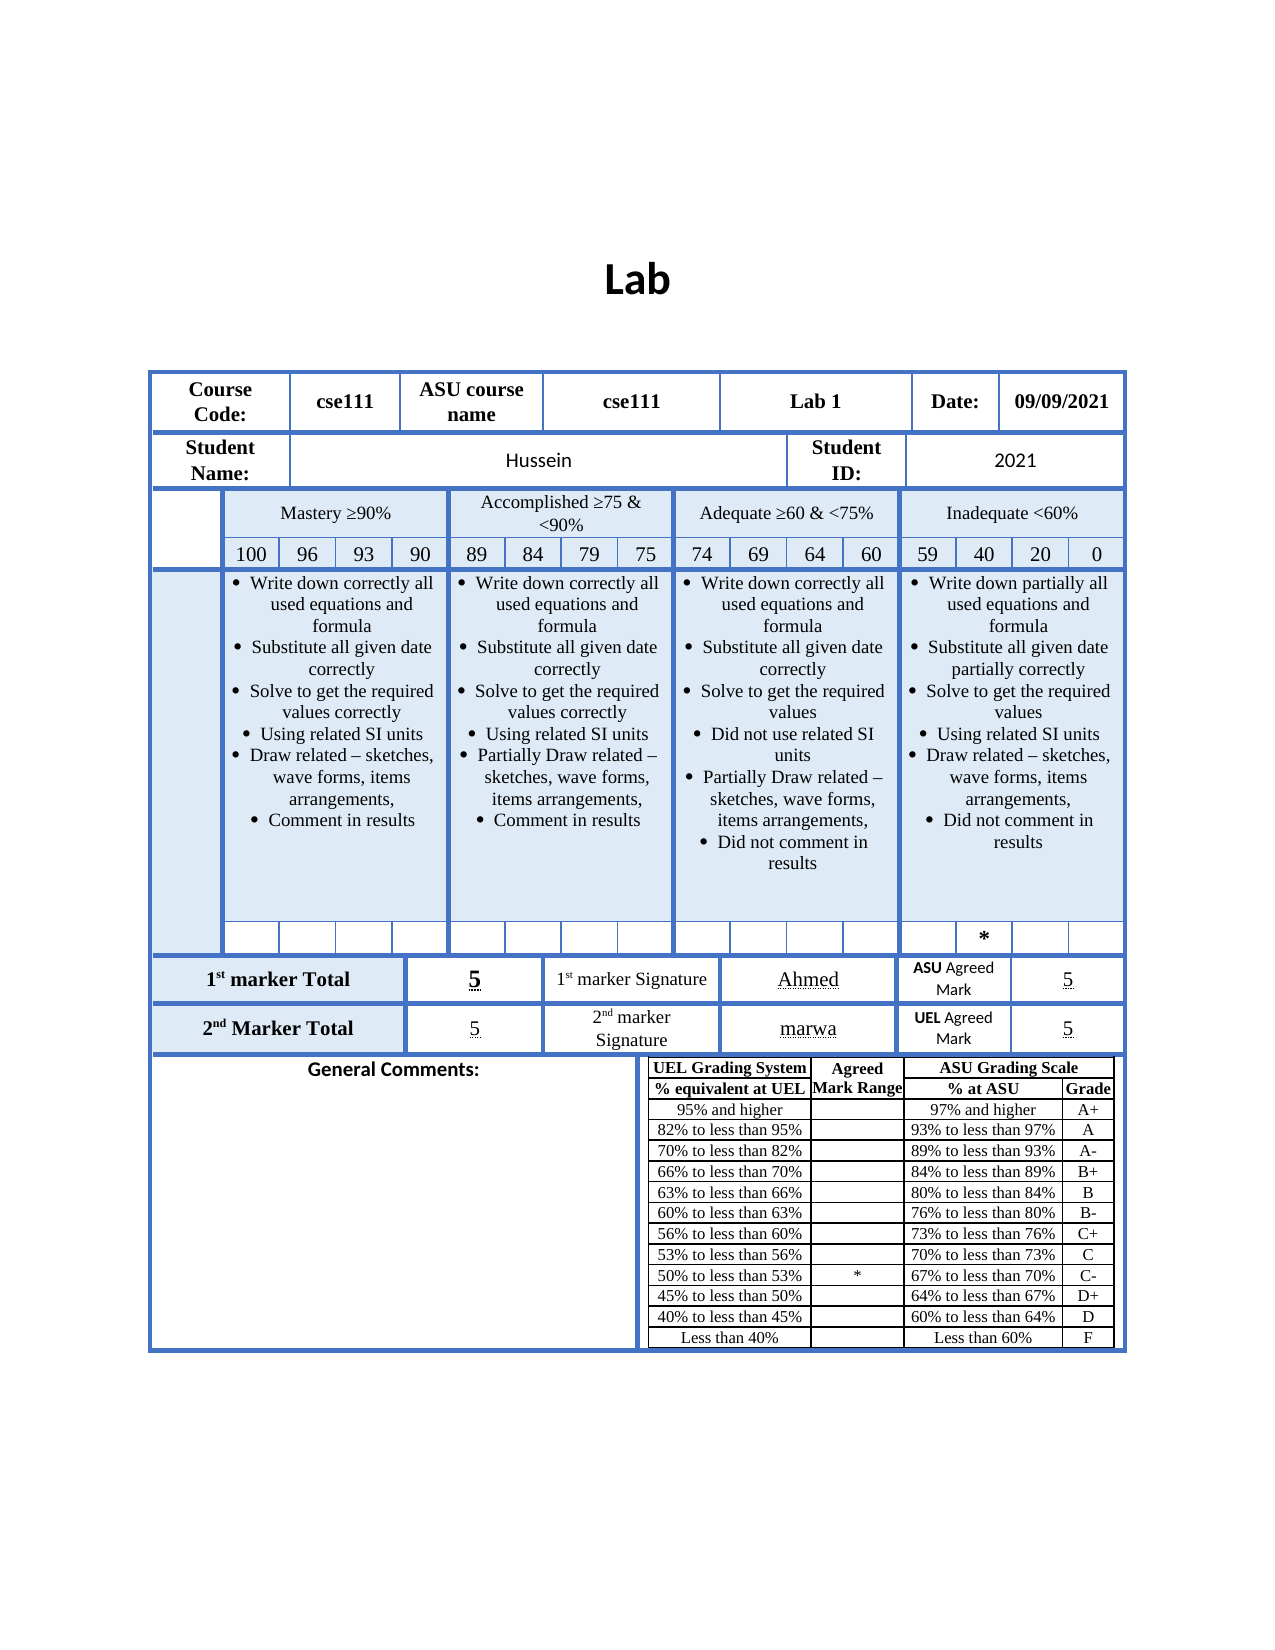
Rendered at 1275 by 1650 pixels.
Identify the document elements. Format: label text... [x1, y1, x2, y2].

table_cell [152, 487, 220, 567]
table_cell [812, 1224, 903, 1243]
table_cell [451, 922, 504, 953]
table_cell 5 [1012, 958, 1123, 1001]
table_cell ASU Agreed Mark [899, 958, 1010, 1001]
table_cell [1063, 1079, 1113, 1098]
table_cell [1069, 922, 1123, 953]
table_cell [1063, 1182, 1113, 1202]
text Lab [150, 250, 1125, 306]
table_cell [649, 1224, 810, 1243]
table_cell [1063, 1100, 1113, 1119]
table_cell * [957, 922, 1011, 953]
table_cell 89 [451, 538, 504, 567]
table_cell [336, 922, 391, 953]
table_cell [812, 1265, 903, 1285]
table_cell [1115, 1057, 1123, 1348]
table_cell Accomplished ≥75 & <90% [451, 491, 671, 537]
table_cell 5 [1012, 1006, 1123, 1052]
table_cell 2021 [907, 435, 1123, 486]
table_cell [812, 1182, 903, 1202]
table_header Lab 1 [721, 374, 911, 430]
table_cell [1063, 1245, 1113, 1264]
table_cell 0 [1069, 538, 1123, 567]
table_cell [618, 922, 671, 953]
table_cell 5 [408, 1006, 541, 1052]
table_cell [676, 922, 729, 953]
table_cell [1063, 1224, 1113, 1243]
table_cell [649, 1286, 810, 1305]
table_cell [649, 1328, 810, 1347]
table_cell Write down partially all used equations and formula Substitute all given date partially correctly Solve to get the required values Using related SI units Draw related – sketches, wave forms, items arrangements, Did not comment in results [902, 572, 1123, 921]
table_header ASU course name [401, 374, 542, 430]
table_cell 1st marker Signature [545, 958, 718, 1001]
table_cell [1013, 922, 1068, 953]
table_cell [649, 1079, 810, 1098]
table_cell [812, 1141, 903, 1160]
table_cell [225, 922, 278, 953]
table_cell [1063, 1203, 1113, 1222]
table_cell General Comments: [152, 1053, 635, 1348]
table_cell [649, 1245, 810, 1264]
table_cell [905, 1286, 1062, 1305]
table_cell 2nd Marker Total [152, 1002, 403, 1052]
table_cell Student ID: [788, 435, 905, 486]
table_cell 96 [280, 538, 335, 567]
table_cell [649, 1307, 810, 1326]
table_cell 2nd marker Signature [545, 1006, 718, 1052]
table_cell UEL Agreed Mark [899, 1006, 1010, 1052]
table_cell Hussein [291, 435, 786, 486]
table_cell 60 [844, 538, 897, 567]
table_cell [905, 1307, 1062, 1326]
table_cell [649, 1120, 810, 1139]
table_cell [649, 1100, 810, 1119]
table_cell [649, 1141, 810, 1160]
table_header Date: [913, 374, 998, 430]
table_cell [787, 922, 842, 953]
table_cell [844, 922, 897, 953]
table_cell [649, 1162, 810, 1181]
table_header Course Code: [152, 374, 289, 430]
table_cell [1063, 1162, 1113, 1181]
table_cell Write down correctly all used equations and formula Substitute all given date correctly Solve to get the required values correctly Using related SI units Draw related – sketches, wave forms, items arrangements, Comment in results [225, 572, 446, 921]
table_cell [905, 1224, 1062, 1243]
table_cell [905, 1182, 1062, 1202]
table_cell Write down correctly all used equations and formula Substitute all given date correctly Solve to get the required values correctly Using related SI units Partially Draw related – sketches, wave forms, items arrangements, Comment in results [451, 572, 671, 921]
table_header 09/09/2021 [1000, 374, 1123, 430]
table_cell [905, 1100, 1062, 1119]
table_cell [649, 1203, 810, 1222]
table_cell [812, 1286, 903, 1305]
table_cell [905, 1328, 1062, 1347]
table_cell [1063, 1141, 1113, 1160]
table_cell 75 [618, 538, 671, 567]
table_cell [393, 922, 446, 953]
table_header cse111 [544, 374, 719, 430]
table_cell Adequate ≥60 & <75% [676, 491, 897, 537]
table_cell [562, 922, 617, 953]
table_cell [152, 568, 220, 953]
table_cell 20 [1013, 538, 1068, 567]
table_cell 100 [225, 538, 278, 567]
table_cell [649, 1265, 810, 1285]
table_cell marwa [722, 1006, 894, 1052]
table_cell [812, 1058, 903, 1098]
table_cell [506, 922, 560, 953]
table_cell [905, 1079, 1062, 1098]
table_cell [812, 1162, 903, 1181]
table_cell [731, 922, 786, 953]
table_cell [649, 1058, 810, 1077]
table_header cse111 [291, 374, 399, 430]
table_cell Mastery ≥90% [225, 491, 446, 537]
table_cell 84 [506, 538, 560, 567]
table_cell 1st marker Total [152, 954, 403, 1001]
table_cell 5 [408, 958, 541, 1001]
table_cell [905, 1058, 1113, 1077]
table_cell [902, 922, 955, 953]
table_cell [905, 1265, 1062, 1285]
table_cell 79 [562, 538, 617, 567]
table_cell 69 [731, 538, 786, 567]
table_cell [1063, 1286, 1113, 1305]
table_cell [812, 1307, 903, 1326]
table_cell [1063, 1328, 1113, 1347]
table_cell 40 [957, 538, 1011, 567]
table_cell 59 [902, 538, 955, 567]
table_cell 74 [676, 538, 729, 567]
table_cell [812, 1245, 903, 1264]
table_cell Inadequate <60% [902, 491, 1123, 537]
table_cell 64 [787, 538, 842, 567]
table_cell [280, 922, 335, 953]
table_cell [905, 1245, 1062, 1264]
table_cell [812, 1120, 903, 1139]
table_cell 90 [393, 538, 446, 567]
table_cell [905, 1120, 1062, 1139]
table_cell [1063, 1307, 1113, 1326]
table_cell Write down correctly all used equations and formula Substitute all given date correctly Solve to get the required values Did not use related SI units Partially Draw related – sketches, wave forms, items arrangements, Did not comment in results [676, 572, 897, 921]
table_cell [812, 1328, 903, 1347]
table_cell Ahmed [722, 958, 894, 1001]
table_cell [905, 1203, 1062, 1222]
table_cell [649, 1182, 810, 1202]
table_cell [1063, 1265, 1113, 1285]
table_cell [1063, 1120, 1113, 1139]
table_cell [905, 1162, 1062, 1181]
table_cell [640, 1057, 648, 1348]
table_cell [905, 1141, 1062, 1160]
table_cell Student Name: [152, 431, 289, 486]
table_cell 93 [336, 538, 391, 567]
table_cell [812, 1100, 903, 1119]
table_cell [812, 1203, 903, 1222]
